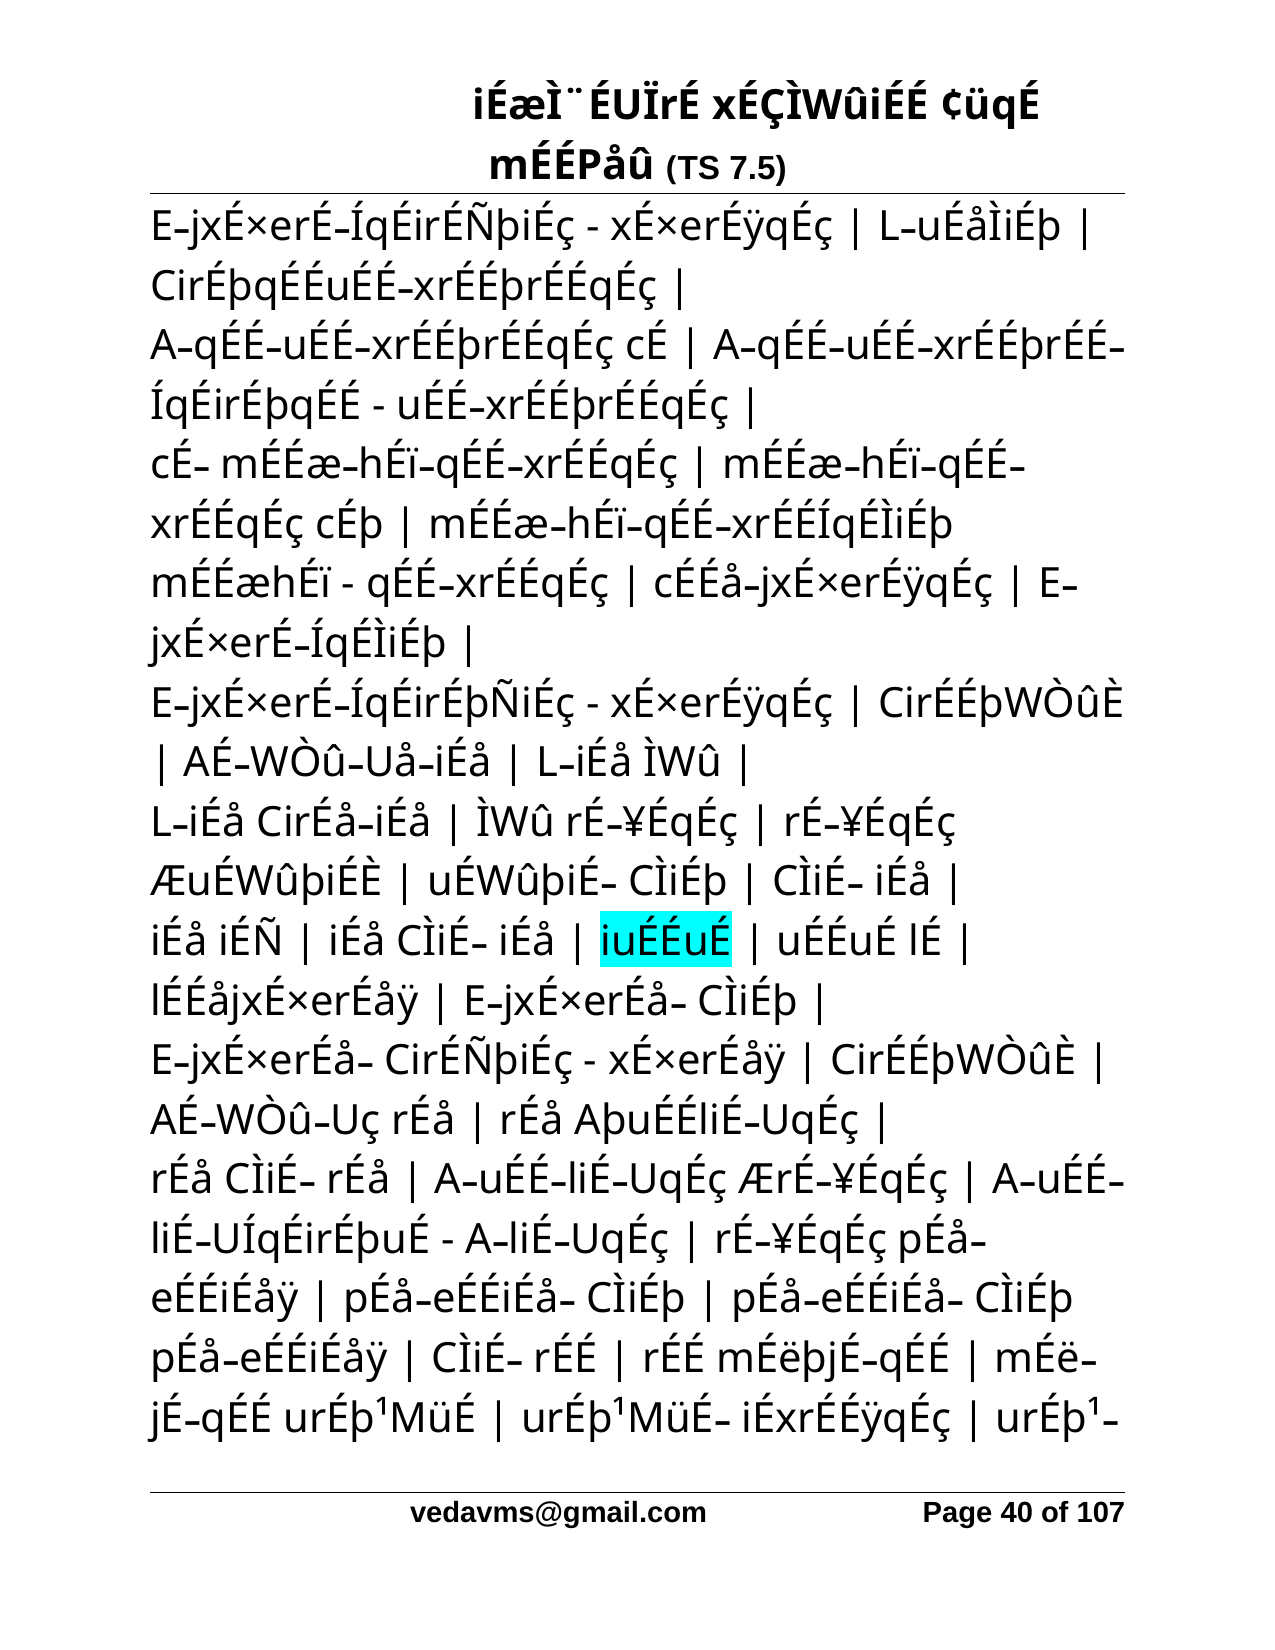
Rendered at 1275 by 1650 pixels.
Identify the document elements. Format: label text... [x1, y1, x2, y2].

text A–qÉÉ–uÉÉ–xrÉÉþrÉÉqÉç cÉ | A–qÉÉ–uÉÉ–xrÉÉþrÉÉ–ÍqÉirÉþqÉÉ - uÉÉ–xrÉÉþrÉÉqÉç | [150, 315, 1125, 431]
text L–iÉå CirÉå–iÉå | ÌWû rÉ–¥ÉqÉç | rÉ–¥ÉqÉç ÆuÉWûþiÉÈ | uÉWûþiÉ– CÌiÉþ | CÌiÉ– iÉå | [150, 792, 1125, 908]
text iÉå iÉÑ | iÉå CÌiÉ– iÉå | iuÉÉuÉ | uÉÉuÉ lÉ | lÉÉåjxÉ×erÉåÿ | E–jxÉ×erÉå– CÌiÉþ | [150, 911, 1125, 1027]
text mÉÉæhÉï - qÉÉ–xrÉÉqÉç | cÉÉå–jxÉ×erÉÿqÉç | E–jxÉ×erÉ–ÍqÉÌiÉþ | [150, 553, 1125, 669]
text E–jxÉ×erÉå– CirÉÑþiÉç - xÉ×erÉåÿ | CirÉÉþWÒûÈ | AÉ–WÒû–Uç rÉå | rÉå AþuÉÉliÉ–UqÉç | [150, 1030, 1125, 1146]
text E–jxÉ×erÉ–ÍqÉirÉÑþiÉç - xÉ×erÉÿqÉç | L–uÉåÌiÉþ | CirÉþqÉÉuÉÉ–xrÉÉþrÉÉqÉç | [150, 196, 1125, 312]
text E–jxÉ×erÉ–ÍqÉirÉþÑiÉç - xÉ×erÉÿqÉç | CirÉÉþWÒûÈ | AÉ–WÒû–Uå–iÉå | L–iÉå ÌWû | [150, 672, 1125, 789]
text cÉ– mÉÉæ–hÉï–qÉÉ–xrÉÉqÉç | mÉÉæ–hÉï–qÉÉ–xrÉÉqÉç cÉþ | mÉÉæ–hÉï–qÉÉ–xrÉÉÍqÉÌiÉþ [150, 434, 1125, 550]
